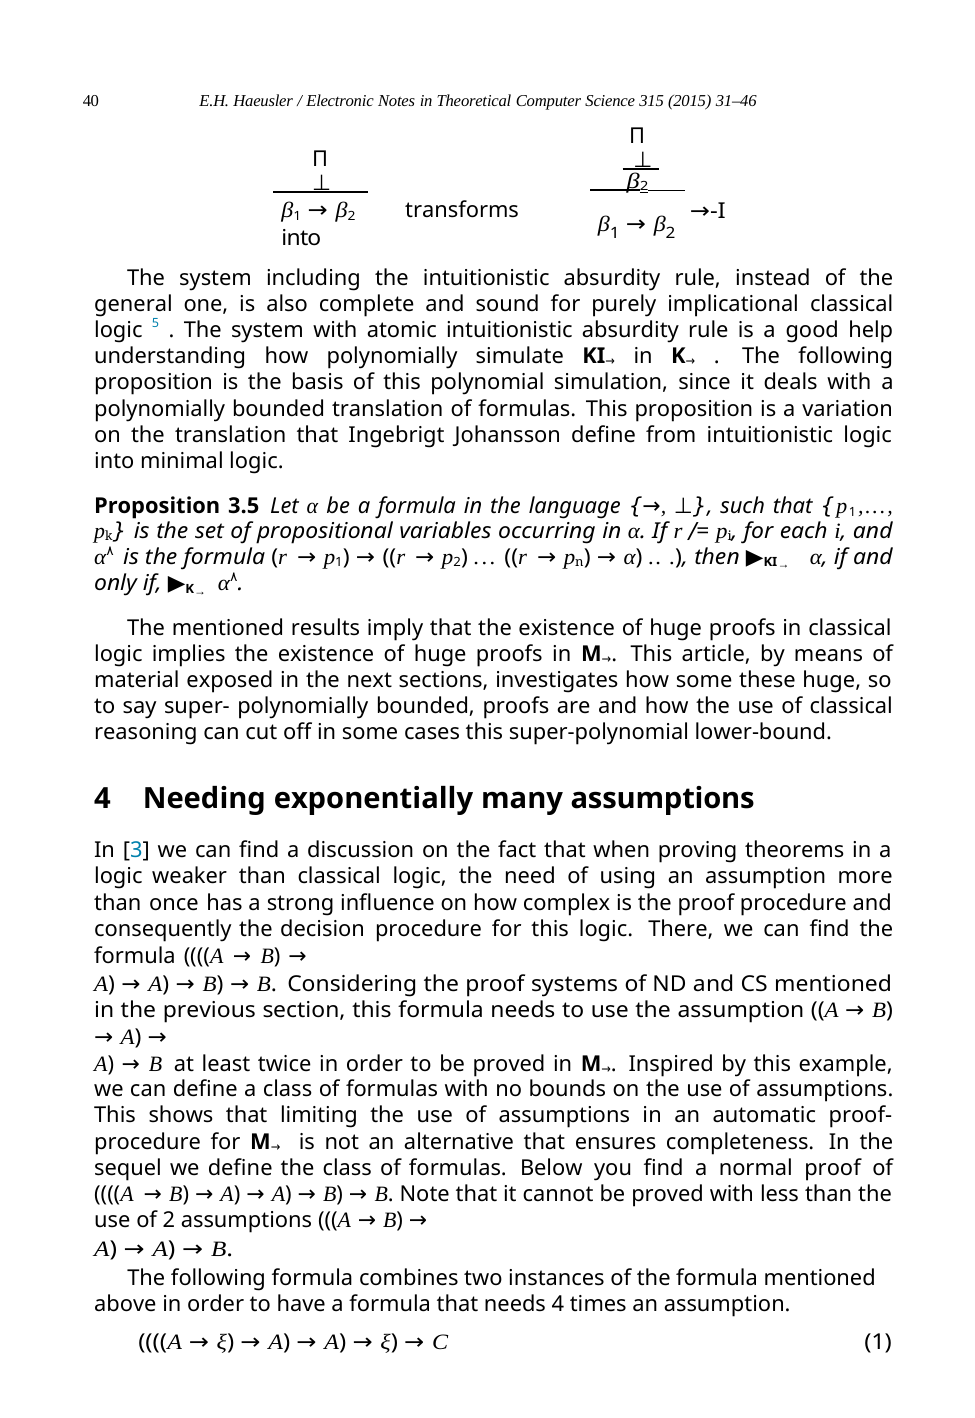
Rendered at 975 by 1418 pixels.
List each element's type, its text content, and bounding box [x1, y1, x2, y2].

text ((((A → ξ) → A) → A) → ξ) → C (1) [138, 1326, 925, 1356]
subtitle Needing exponentially many assumptions [94, 777, 925, 817]
text The following formula combines two instances of the formula mentioned above in order to have a formula that needs 4 times an assumption. [94, 1264, 889, 1317]
text ⊥ [88, 173, 552, 195]
text A) → A) → B) → B. Considering the proof systems of ND and CS mentioned in the previous section, this formula needs to use the assumption ((A → B) → A) → [94, 970, 893, 1051]
text β1 → β2 →-I [598, 192, 925, 225]
text Π [557, 119, 718, 149]
text The mentioned results imply that the existence of huge proofs in classical logic implies the existence of huge proofs in M→. This article, by means of material exposed in the next sections, investigates how some these huge, so to say super- polynomially bounded, proofs are and how the use of classical reasoning can cut off in some cases this super-polynomial lower-bound. [94, 615, 893, 746]
text A) → A) → B. [94, 1234, 925, 1263]
text Π [88, 142, 552, 173]
text A) → B at least twice in order to be proved in M→. Inspired by this example, we can define a class of formulas with no bounds on the use of assumptions. This shows that limiting the use of assumptions in an automatic proof-procedure for M→ is not an alternative that ensures completeness. In the sequel we define the class of formulas. Below you find a normal proof of ((((A → B) → A) → A) → B) → B. Note that it cannot be proved with less than the use of 2 assumptions (((A → B) → [94, 1051, 893, 1234]
text The system including the intuitionistic absurdity rule, instead of the general one, is also complete and sound for purely implicational classical logic 5 . The system with atomic intuitionistic absurdity rule is a good help understanding how polynomially simulate KI→ in K→ . The following proposition is the basis of this polynomial simulation, since it deals with a polynomially bounded translation of formulas. This proposition is a variation on the translation that Ingebrigt Johansson define from intuitionistic logic into minimal logic. [94, 265, 893, 475]
text β1 → β2 transforms into [281, 195, 552, 251]
text In [3] we can find a discussion on the fact that when proving theorems in a logic weaker than classical logic, the need of using an assumption more than once has a strong influence on how complex is the proof procedure and consequently the decision procedure for this logic. There, we can find the formula ((((A → B) → [94, 836, 893, 970]
text β2 [557, 171, 718, 192]
text ⊥ [557, 149, 718, 171]
text Proposition 3.5 Let α be a formula in the language {→, ⊥}, such that {p1,..., pk} is the set of propositional variables occurring in α. If r /= pi, for each i, and α٨ is the formula (r → p1) → ((r → p2) ... ((r → pn) → α) .. .), then ▶KI→ α, if and only if, ▶K→ α٨. [94, 493, 893, 598]
